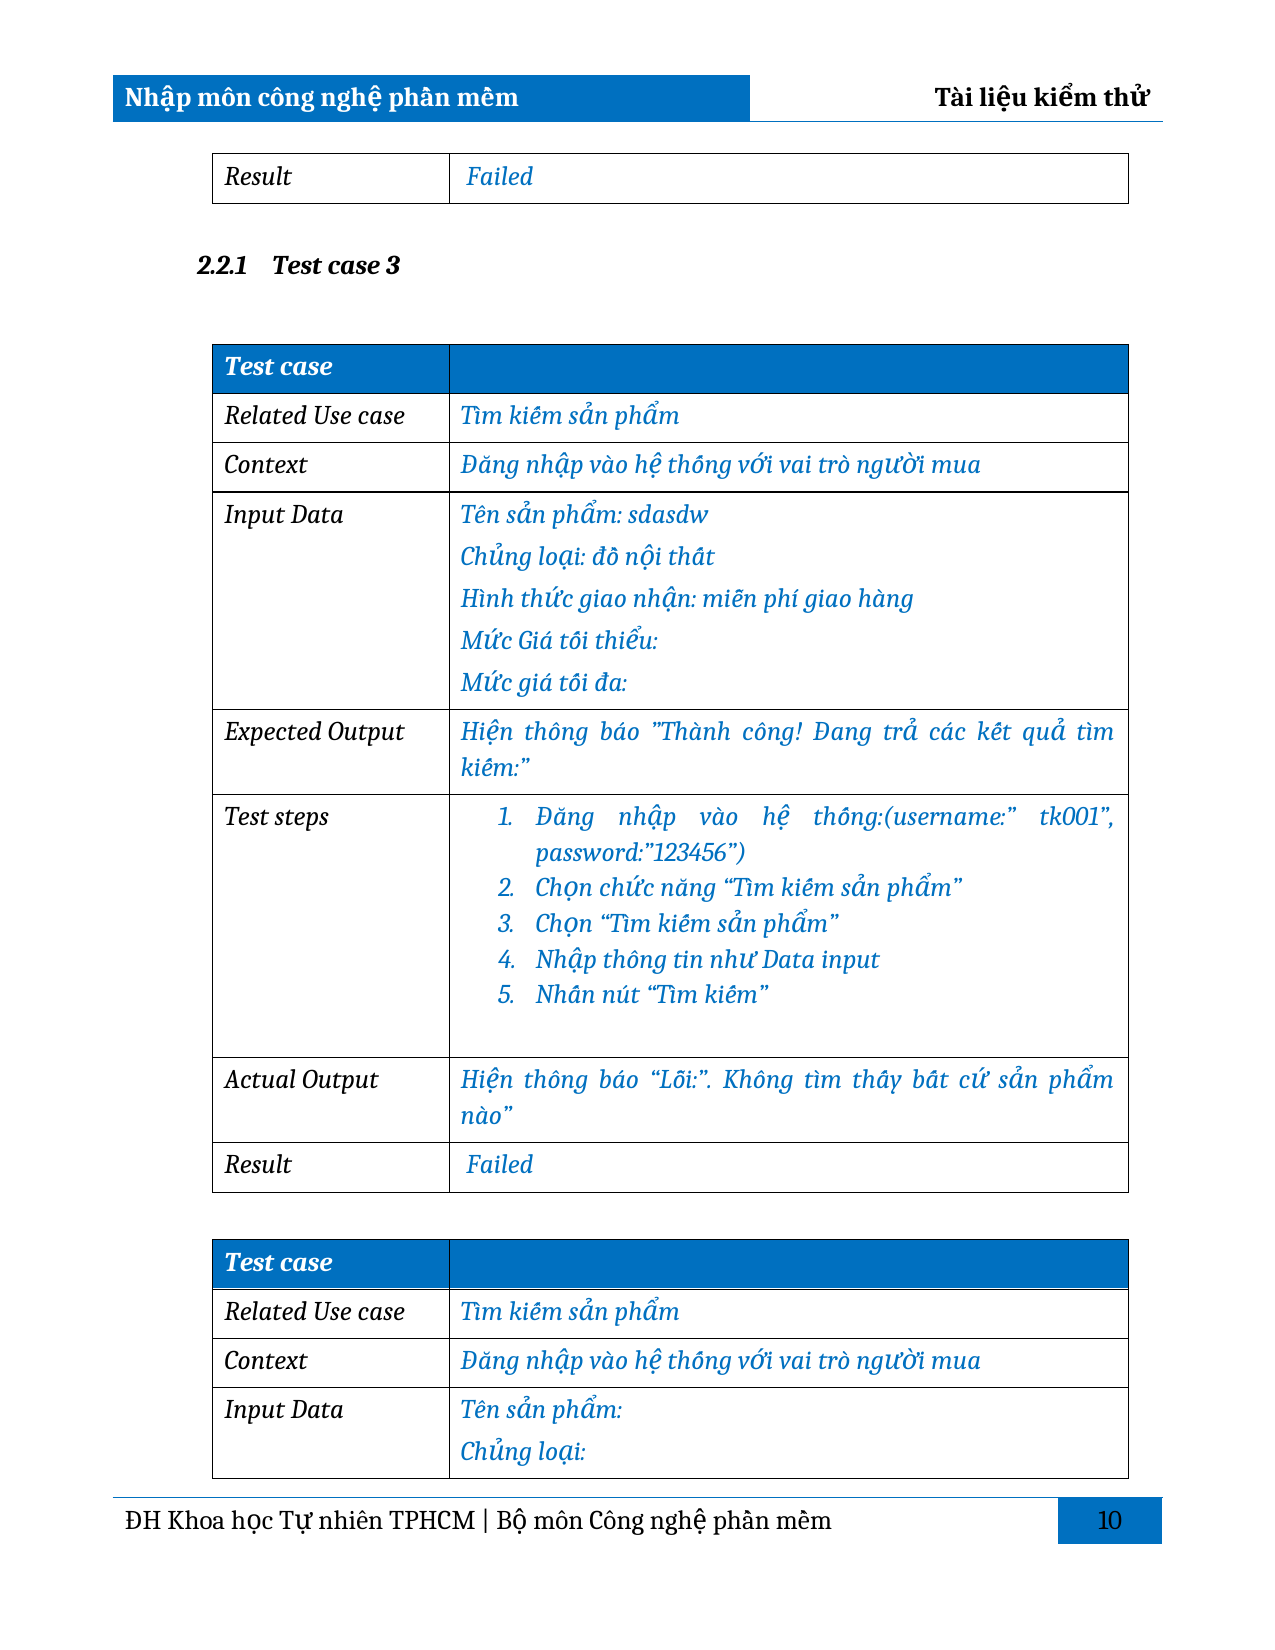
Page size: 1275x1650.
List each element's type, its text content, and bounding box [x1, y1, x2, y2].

table_cell Đăng nhập vào hệ thống:(username:” tk001”, password:”123456”) Chọn chức năng “Tìm kiếm sản phẩm” Chọn “Tìm kiếm sản phẩm” Nhập thông tin như Data input Nhấn nút “Tìm kiếm” [450, 795, 1128, 1057]
subtitle Test case 3 [197, 250, 1162, 281]
table_cell Related Use case [213, 394, 449, 442]
table_cell Failed [450, 1143, 1128, 1192]
table_cell Related Use case [213, 1290, 449, 1338]
table_cell Context [213, 1339, 449, 1387]
table_cell Result [213, 154, 449, 203]
table_cell Result [213, 1143, 449, 1192]
table_cell Tìm kiếm sản phẩm [450, 1290, 1128, 1338]
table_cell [450, 1388, 1128, 1478]
table_cell Tên sản phẩm: sdasdw Chủng loại: đồ nội thất Hình thức giao nhận: miễn phí giao hàng Mức Giá tối thiểu: Mức giá tối đa: [450, 493, 1128, 709]
table_cell Hiện thông báo ”Thành công! Đang trả các kết quả tìm kiếm:” [450, 710, 1128, 794]
table_cell Test steps [213, 795, 449, 1057]
table_cell Context [213, 443, 449, 491]
table_header [450, 345, 1128, 393]
table_cell Hiện thông báo “Lỗi:”. Không tìm thấy bất cứ sản phẩm nào” [450, 1058, 1128, 1142]
table_header Test case [213, 1240, 449, 1288]
table_cell Đăng nhập vào hệ thống với vai trò người mua [450, 443, 1128, 491]
table_header Test case [213, 345, 449, 393]
table_cell Expected Output [213, 710, 449, 794]
table_header [450, 1240, 1128, 1288]
table_cell Failed [450, 154, 1128, 203]
table_cell Actual Output [213, 1058, 449, 1142]
table_cell Tìm kiếm sản phẩm [450, 394, 1128, 442]
table_cell Đăng nhập vào hệ thống với vai trò người mua [450, 1339, 1128, 1387]
table_cell Input Data [213, 493, 449, 709]
table_cell Input Data [213, 1388, 449, 1478]
